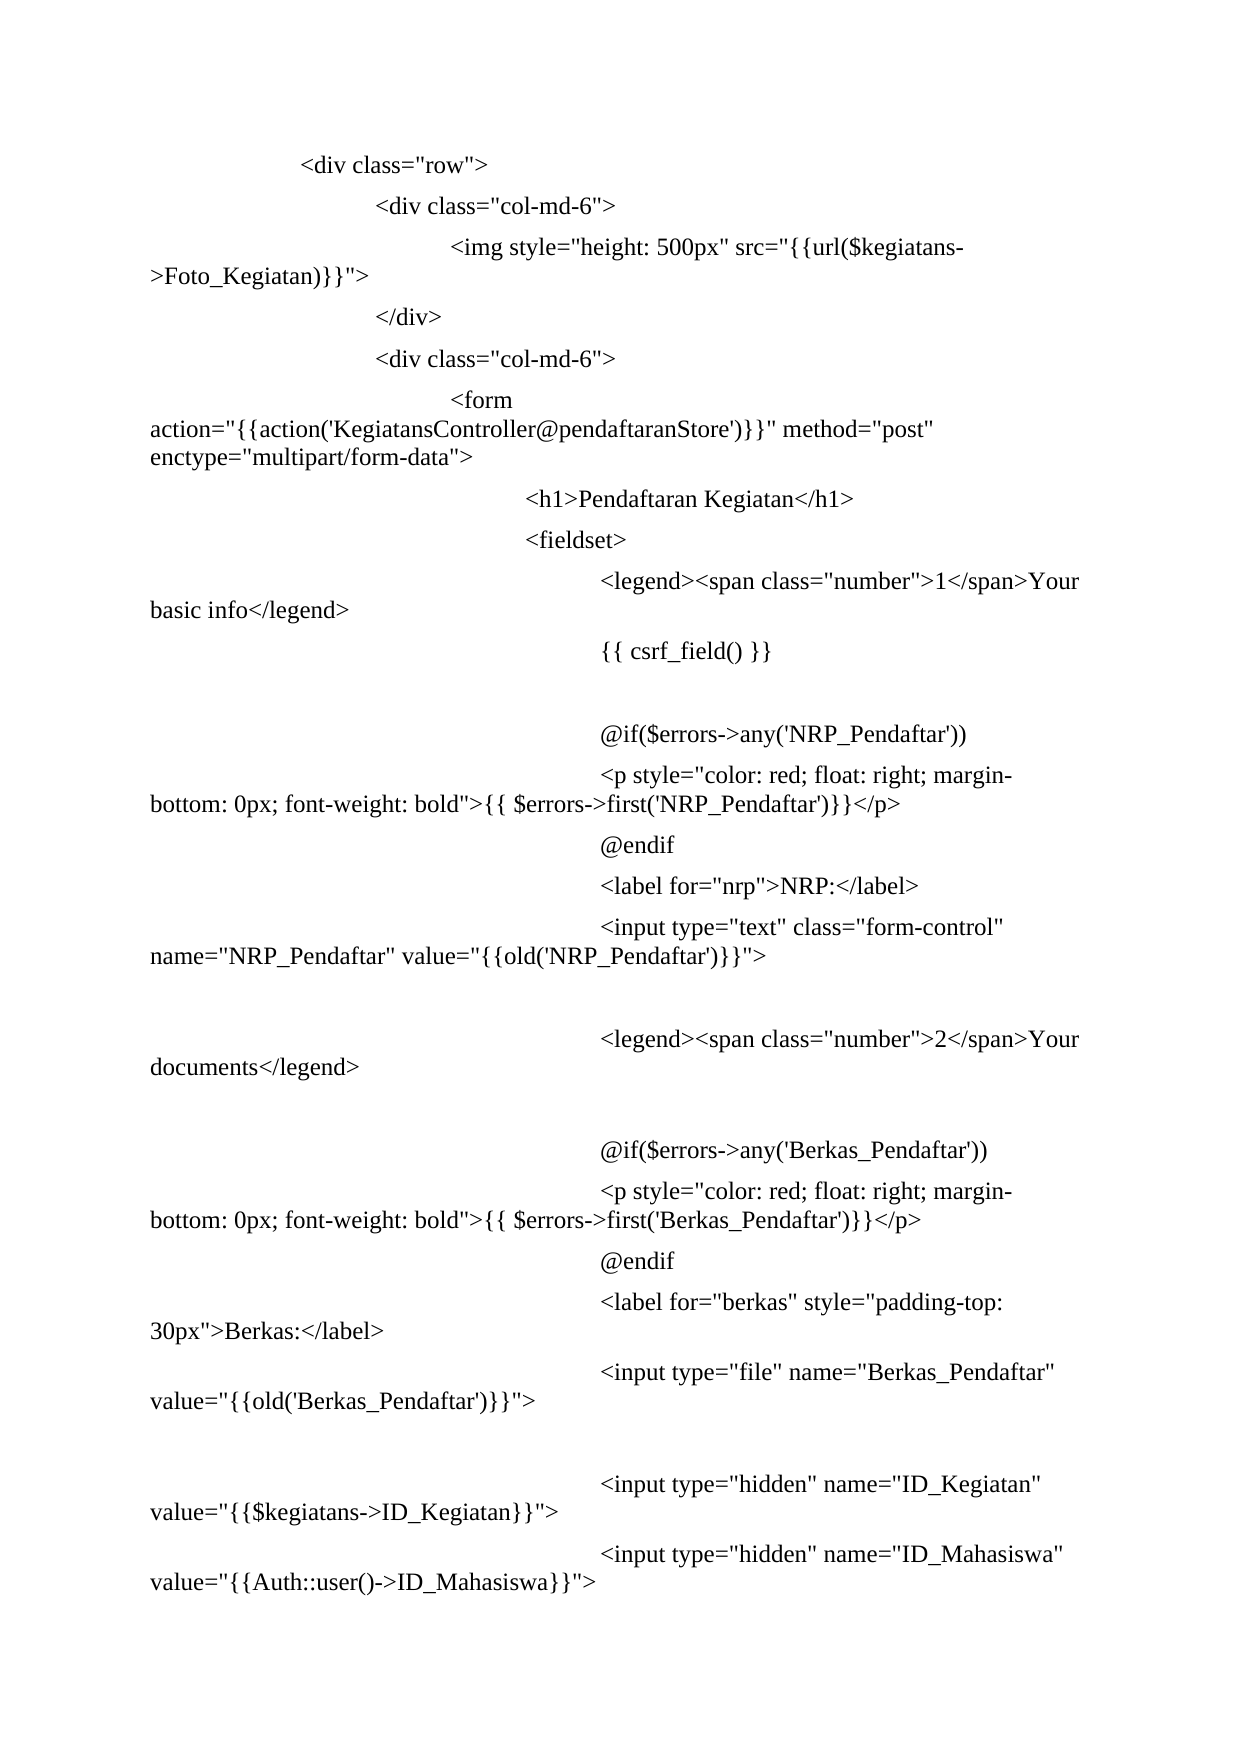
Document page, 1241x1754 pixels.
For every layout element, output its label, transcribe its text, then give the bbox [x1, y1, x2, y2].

text <form action="{{action('KegiatansController@pendaftaranStore')}}" method="post" enctype="multipart/form-data"> [150, 385, 1090, 471]
text <label for="nrp">NRP:</label> [150, 871, 1090, 900]
text <h1>Pendaftaran Kegiatan</h1> [150, 484, 1090, 512]
text @if($errors->any('NRP_Pendaftar')) [150, 719, 1090, 747]
text {{ csrf_field() }} [150, 636, 1090, 665]
text <input type="hidden" name="ID_Kegiatan" value="{{$kegiatans->ID_Kegiatan}}"> [150, 1469, 1090, 1526]
text @if($errors->any('Berkas_Pendaftar')) [150, 1135, 1090, 1164]
text <label for="berkas" style="padding-top: 30px">Berkas:</label> [150, 1287, 1090, 1345]
text </div> [150, 302, 1090, 331]
text @endif [150, 830, 1090, 859]
text <fieldset> [150, 525, 1090, 554]
text <legend><span class="number">1</span>Your basic info</legend> [150, 566, 1090, 624]
text @endif [150, 1246, 1090, 1275]
text <input type="hidden" name="ID_Mahasiswa" value="{{Auth::user()->ID_Mahasiswa}}"> [150, 1539, 1090, 1596]
text <img style="height: 500px" src="{{url($kegiatans->Foto_Kegiatan)}}"> [150, 232, 1090, 290]
text <input type="file" name="Berkas_Pendaftar" value="{{old('Berkas_Pendaftar')}}"> [150, 1357, 1090, 1415]
text <div class="row"> [150, 150, 1090, 179]
text <div class="col-md-6"> [150, 191, 1090, 220]
text <p style="color: red; float: right; margin-bottom: 0px; font-weight: bold">{{ $errors->first('NRP_Pendaftar')}}</p> [150, 760, 1090, 817]
text <div class="col-md-6"> [150, 344, 1090, 372]
text <p style="color: red; float: right; margin-bottom: 0px; font-weight: bold">{{ $errors->first('Berkas_Pendaftar')}}</p> [150, 1176, 1090, 1234]
text <input type="text" class="form-control" name="NRP_Pendaftar" value="{{old('NRP_Pendaftar')}}"> [150, 912, 1090, 970]
text <legend><span class="number">2</span>Your documents</legend> [150, 1024, 1090, 1081]
